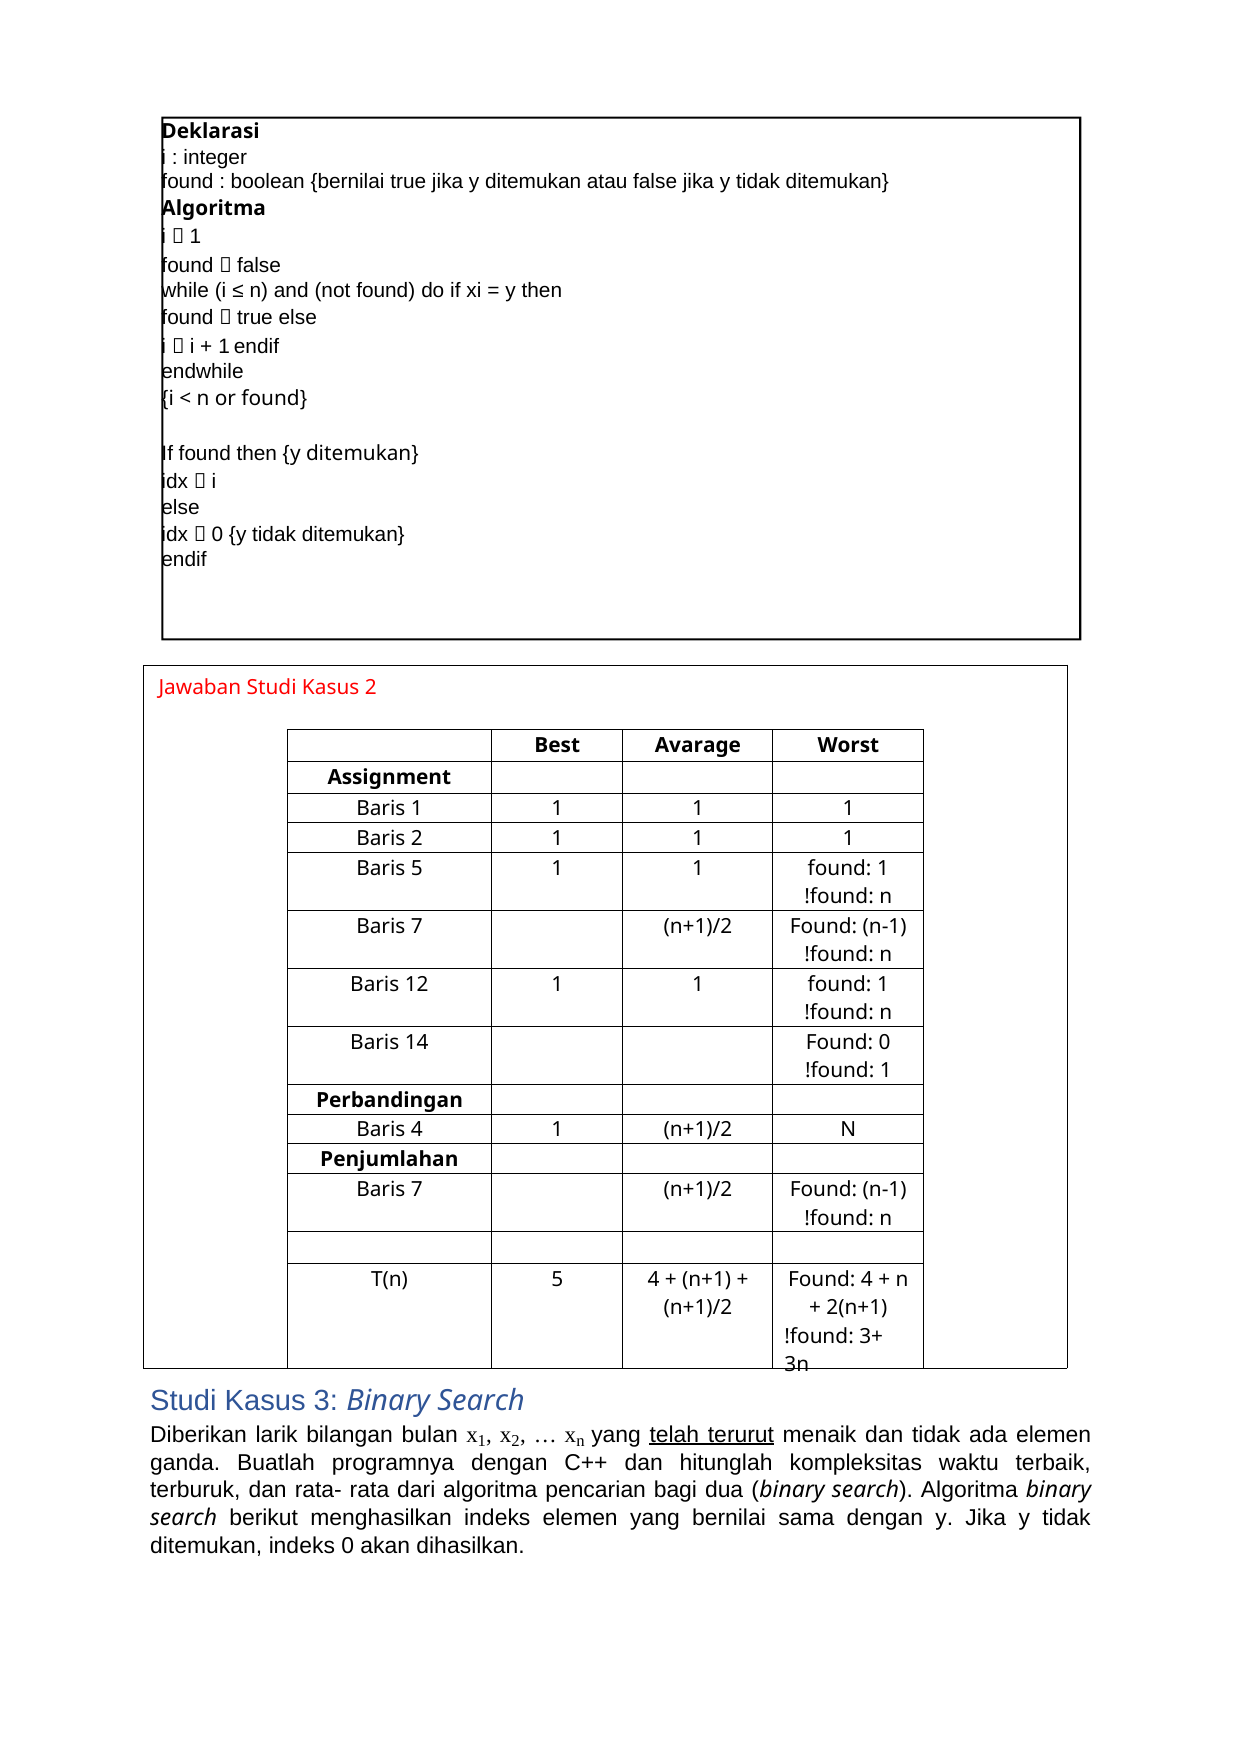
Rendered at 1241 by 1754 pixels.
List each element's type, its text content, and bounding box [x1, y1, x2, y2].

text Diberikan larik bilangan bulan x1, x2, … xn yang telah terurut menaik dan tidak ada elemen ganda. Buatlah programnya dengan C++ dan hitunglah kompleksitas waktu terbaik, terburuk, dan rata- rata dari algoritma pencarian bagi dua (binary search). Algoritma binary search berikut menghasilkan indeks elemen yang bernilai sama dengan y. Jika y tidak ditemukan, indeks 0 akan dihasilkan. [150, 1420, 1091, 1559]
text Studi Kasus 3: Binary Search [150, 678, 1113, 1419]
